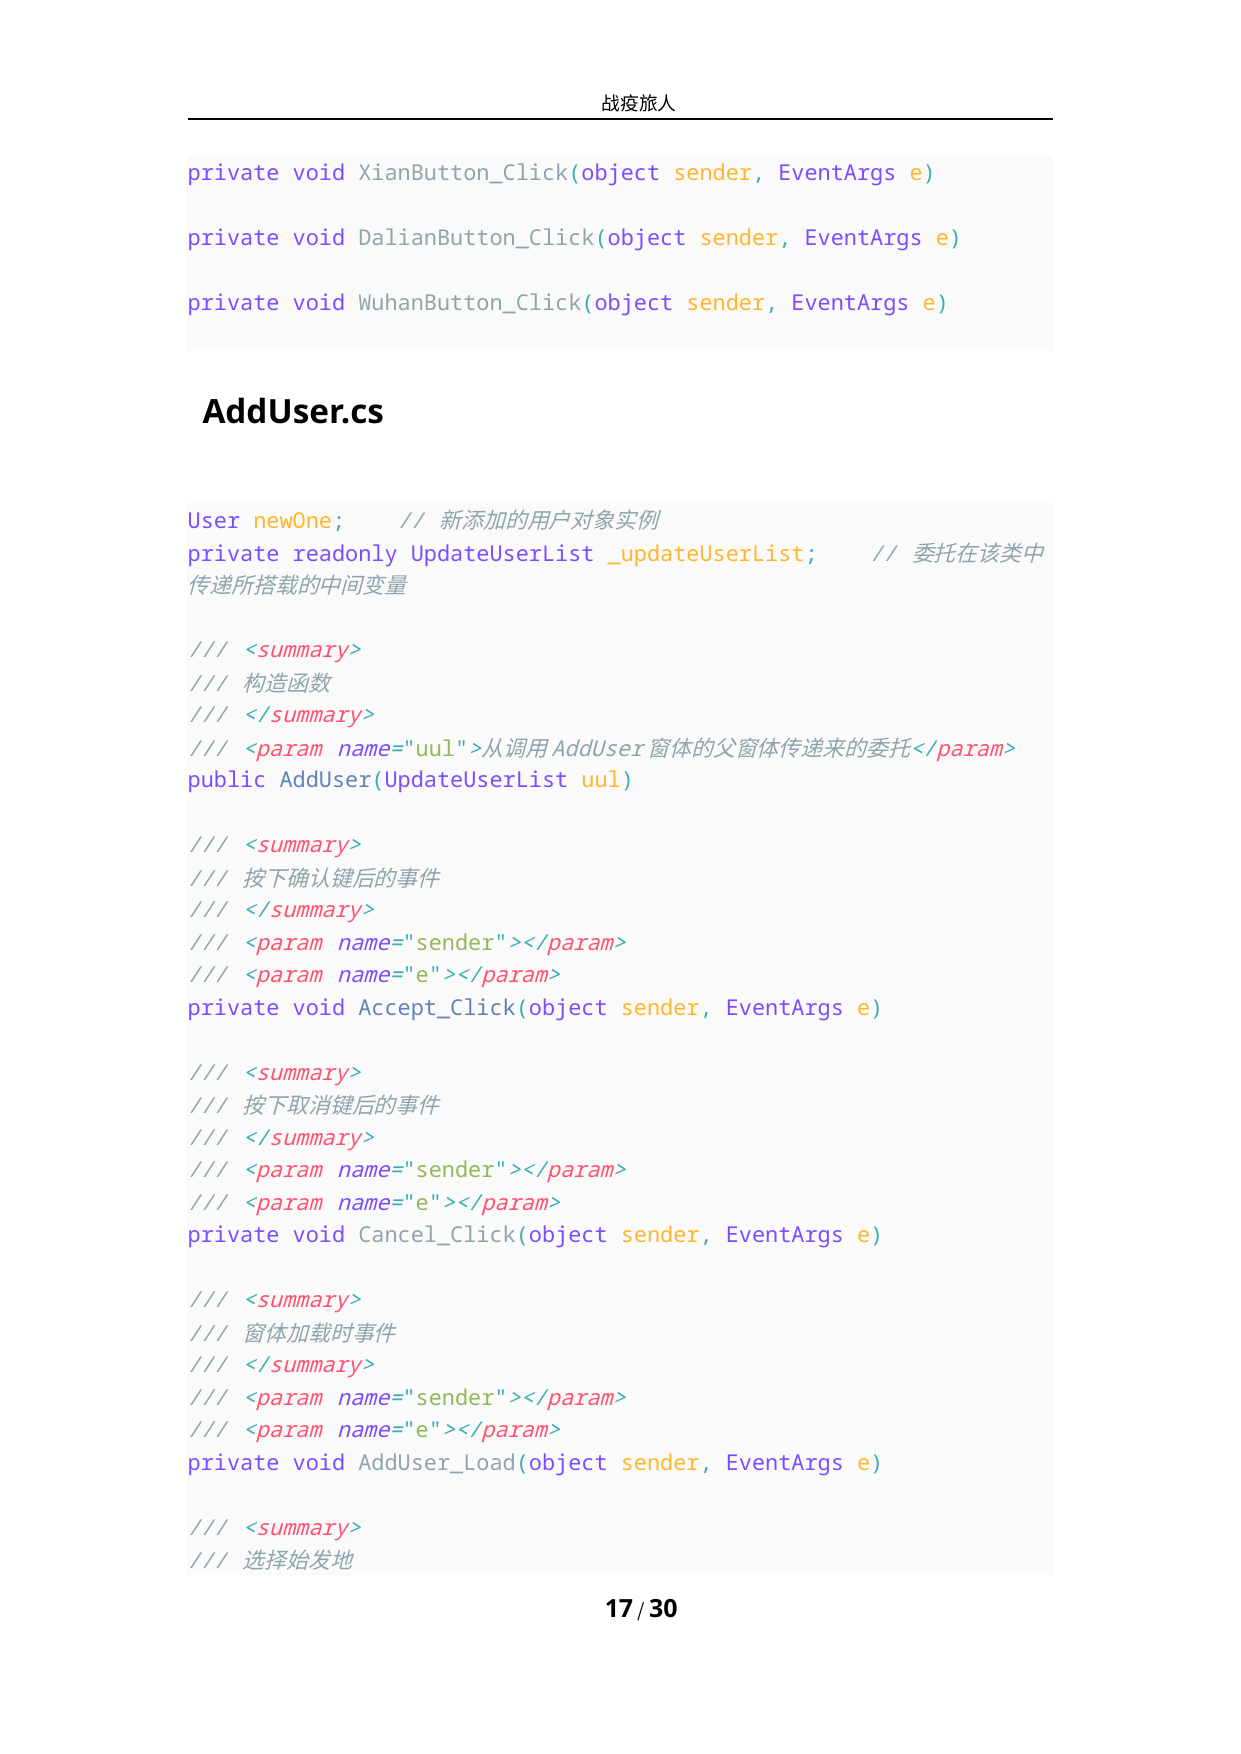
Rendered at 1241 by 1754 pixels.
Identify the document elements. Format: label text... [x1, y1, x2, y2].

text /// 按下确认键后的事件 [187, 860, 1053, 893]
text /// <param name="sender"></param> [187, 1153, 1053, 1185]
text /// 窗体加载时事件 [187, 1315, 1053, 1348]
text /// <param name="sender"></param> [187, 925, 1053, 958]
text /// <summary> [187, 1510, 1053, 1543]
text private void Accept_Click(object sender, EventArgs e) [187, 990, 1053, 1023]
text /// <param name="e"></param> [187, 958, 1053, 990]
text private void DalianButton_Click(object sender, EventArgs e) [187, 221, 1053, 253]
text /// 选择始发地 [187, 1543, 1053, 1575]
text private void AddUser_Load(object sender, EventArgs e) [187, 1445, 1053, 1478]
text /// <param name="e"></param> [187, 1185, 1053, 1218]
text private void XianButton_Click(object sender, EventArgs e) [187, 156, 1053, 188]
text /// </summary> [187, 698, 1053, 730]
text /// <param name="uul">从调用AddUser窗体的父窗体传递来的委托</param> [187, 730, 1053, 763]
text private void Cancel_Click(object sender, EventArgs e) [187, 1218, 1053, 1250]
text User newOne; // 新添加的用户对象实例 [187, 503, 1053, 535]
text /// </summary> [187, 1348, 1053, 1380]
text public AddUser(UpdateUserList uul) [187, 763, 1053, 795]
text private void WuhanButton_Click(object sender, EventArgs e) [187, 286, 1053, 318]
text private readonly UpdateUserList _updateUserList; // 委托在该类中传递所搭载的中间变量 [187, 535, 1053, 600]
subtitle AddUser.cs [187, 378, 1053, 443]
text /// <summary> [187, 828, 1053, 860]
text /// </summary> [187, 1120, 1053, 1153]
text /// 按下取消键后的事件 [187, 1088, 1053, 1120]
text /// </summary> [187, 893, 1053, 925]
text /// <summary> [187, 1055, 1053, 1088]
text /// <param name="e"></param> [187, 1413, 1053, 1445]
text /// <summary> [187, 1283, 1053, 1315]
text /// <summary> [187, 633, 1053, 665]
text /// 构造函数 [187, 665, 1053, 698]
text /// <param name="sender"></param> [187, 1380, 1053, 1413]
